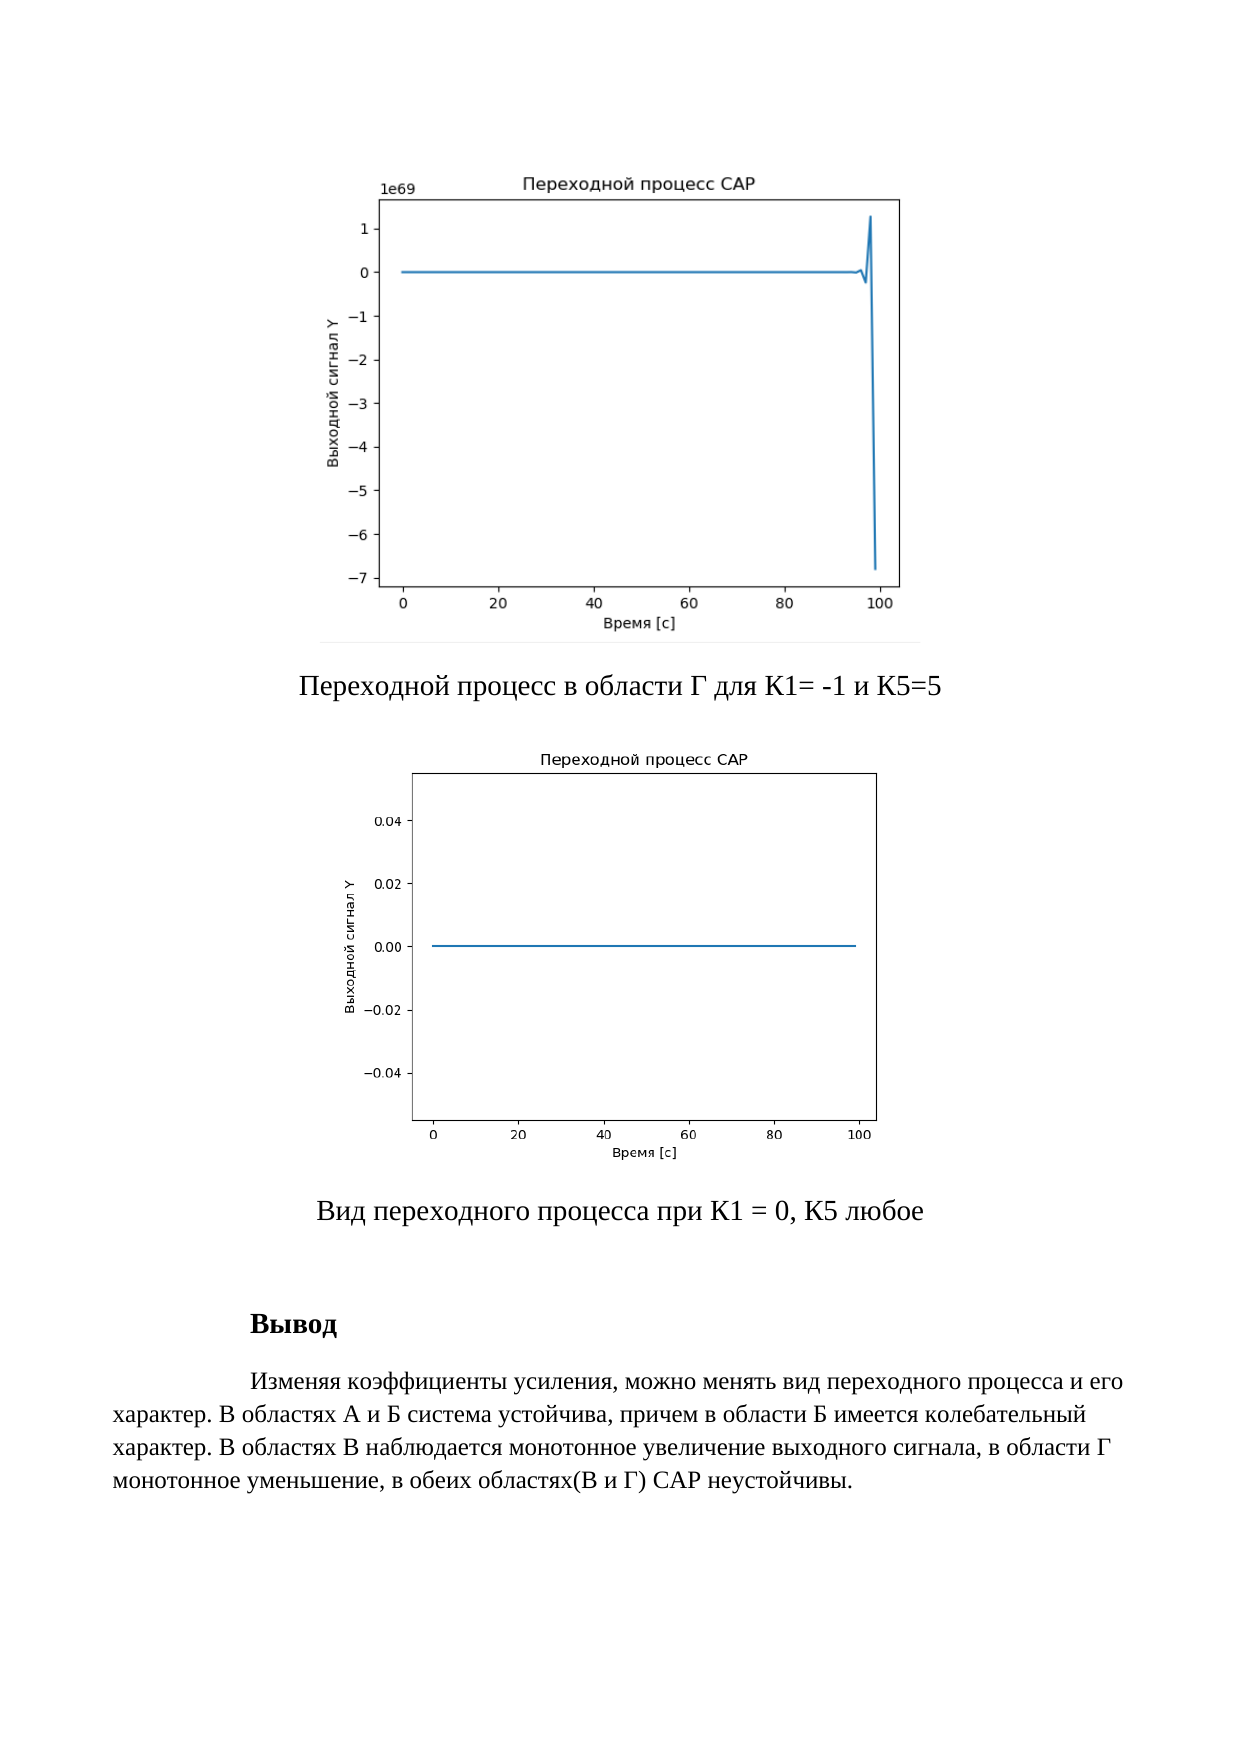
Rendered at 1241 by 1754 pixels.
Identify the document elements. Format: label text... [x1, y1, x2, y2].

picture [338, 727, 903, 1169]
text Переходной процесс в области Г для К1= -1 и К5=5 [112, 668, 1128, 701]
text Изменяя коэффициенты усиления, можно менять вид переходного процесса и его характер. В областях А и Б система устойчива, причем в области Б имеется колебательный характер. В областях В наблюдается монотонное увеличение выходного сигнала, в области Г монотонное уменьшение, в обеих областях(В и Г) САР неустойчивы. [112, 1366, 1128, 1494]
picture [319, 150, 921, 643]
text Вид переходного процесса при К1 = 0, К5 любое [112, 1193, 1128, 1227]
text Вывод [112, 1307, 1128, 1340]
